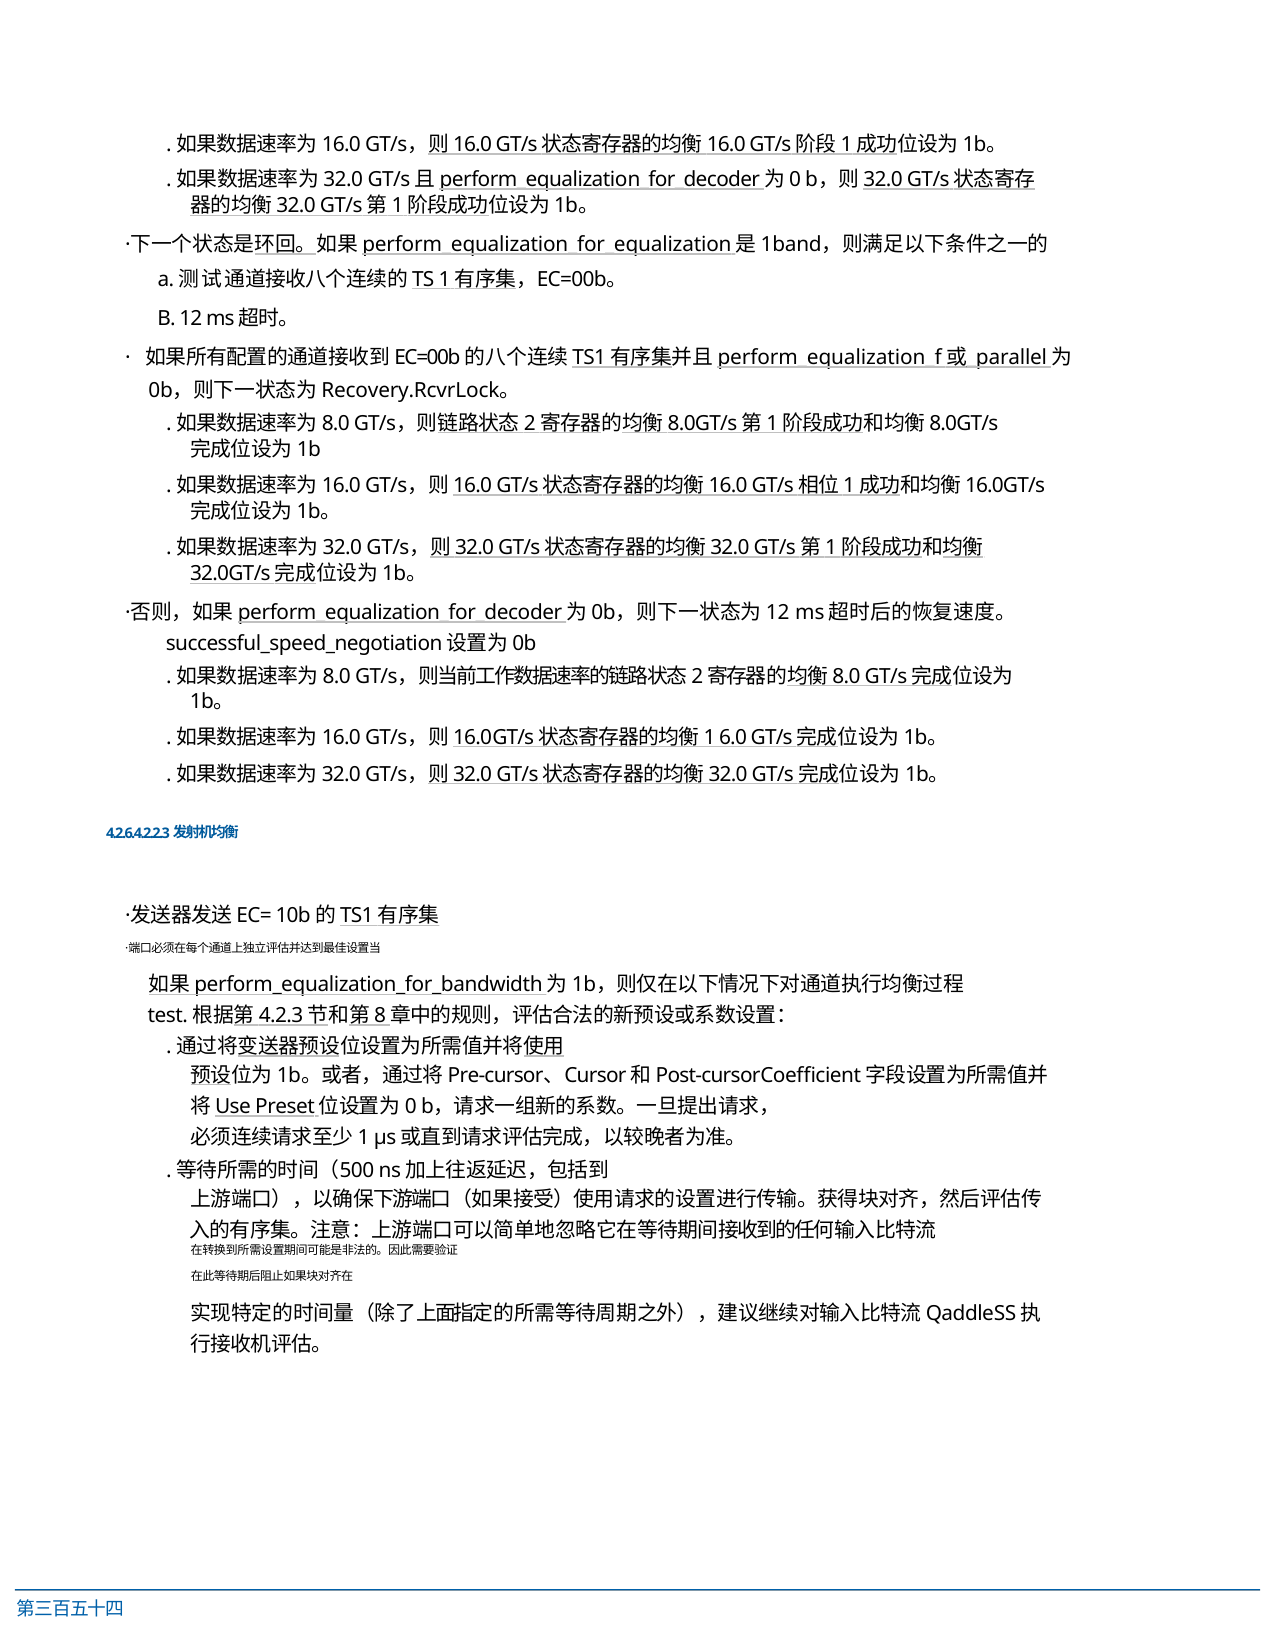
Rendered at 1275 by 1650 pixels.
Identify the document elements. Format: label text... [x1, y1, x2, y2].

text · 如果所有配置的通道接收到EC=00b的八个连续TS1有序集并且perform_equalization_f或_parallel为0b，则下一状态为Recovery.RcvrLock。 [125, 340, 1100, 403]
text . 如果数据速率为8.0 GT/s，则链路状态2寄存器的均衡8.0GT/s第1阶段成功和均衡8.0GT/s完成位设为1b [166, 409, 1015, 463]
text 必须连续请求至少1 μs或直到请求评估完成，以较晚者为准。 [189, 1120, 1043, 1151]
text ·否则，如果perform_equalization_for_decoder为0b，则下一状态为12 ms超时后的恢复速度。successful_speed_negotiation设置为0b [125, 595, 1003, 657]
text ·下一个状态是环回。如果perform_equalization_for_equalization是1band，则满足以下条件之一的 [125, 227, 1100, 258]
text 如果perform_equalization_for_bandwidth为1b，则仅在以下情况下对通道执行均衡过程 [149, 968, 1273, 998]
text B. 12 ms超时。 [157, 304, 1273, 331]
text . 如果数据速率为16.0 GT/s，则16.0 GT/s状态寄存器的均衡16.0 GT/s相位1成功和均衡16.0GT/s完成位设为1b。 [166, 471, 1046, 525]
text ·发送器发送EC= 10b的TS1有序集 [125, 899, 1273, 929]
text 实现特定的时间量（除了上面指定的所需等待周期之外），建议继续对输入比特流QaddleSS执行接收机评估。 [190, 1296, 1052, 1357]
text . 通过将变送器预设位设置为所需值并将使用 [166, 1035, 1273, 1058]
text a. 测试通道接收八个连续的TS 1有序集，EC=00b。 [157, 262, 1273, 292]
text . 如果数据速率为16.0 GT/s，则16.0 GT/s状态寄存器的均衡16.0 GT/s阶段1成功位设为1b。 [166, 130, 1037, 157]
picture [14, 1589, 1261, 1593]
text . 如果数据速率为16.0 GT/s，则16.0GT/s状态寄存器的均衡1 6.0 GT/s完成位设为1b。 [166, 724, 1052, 749]
text 在此等待期后阻止如果块对齐在 [191, 1270, 1273, 1296]
text 预设位为1b。或者，通过将Pre-cursor、Cursor和Post-cursorCoefficient字段设置为所需值并将Use Preset位设置为0 b，请求一组新的系数。一旦提出请求， [190, 1058, 1063, 1119]
text . 如果数据速率为8.0 GT/s，则当前工作数据速率的链路状态2寄存器的均衡8.0 GT/s完成位设为1b。 [166, 662, 1048, 714]
text . 如果数据速率为32.0 GT/s，则32.0 GT/s状态寄存器的均衡32.0 GT/s完成位设为1b。 [166, 761, 1052, 786]
text 4.2.6.4.2.2.3发射机均衡 [106, 823, 1273, 857]
text 上游端口），以确保下游端口（如果接受）使用请求的设置进行传输。获得块对齐，然后评估传入的有序集。注意：上游端口可以简单地忽略它在等待期间接收到的任何输入比特流 [189, 1182, 1050, 1243]
text . 等待所需的时间（500 ns加上往返延迟，包括到 [166, 1160, 1273, 1182]
text 在转换到所需设置期间可能是非法的。因此需要验证 [190, 1244, 1273, 1270]
text test. 根据第4.2.3节和第8章中的规则，评估合法的新预设或系数设置： [147, 998, 1273, 1029]
text . 如果数据速率为32.0 GT/s且perform_equalization_for_decoder为0 b，则32.0 GT/s状态寄存器的均衡32.0 GT/s第1阶段成功位设为1b。 [166, 165, 1048, 219]
text ·端口必须在每个通道上独立评估并达到最佳设置当 [125, 941, 1273, 967]
text . 如果数据速率为32.0 GT/s，则32.0 GT/s状态寄存器的均衡32.0 GT/s第1阶段成功和均衡32.0GT/s完成位设为1b。 [166, 533, 1046, 587]
